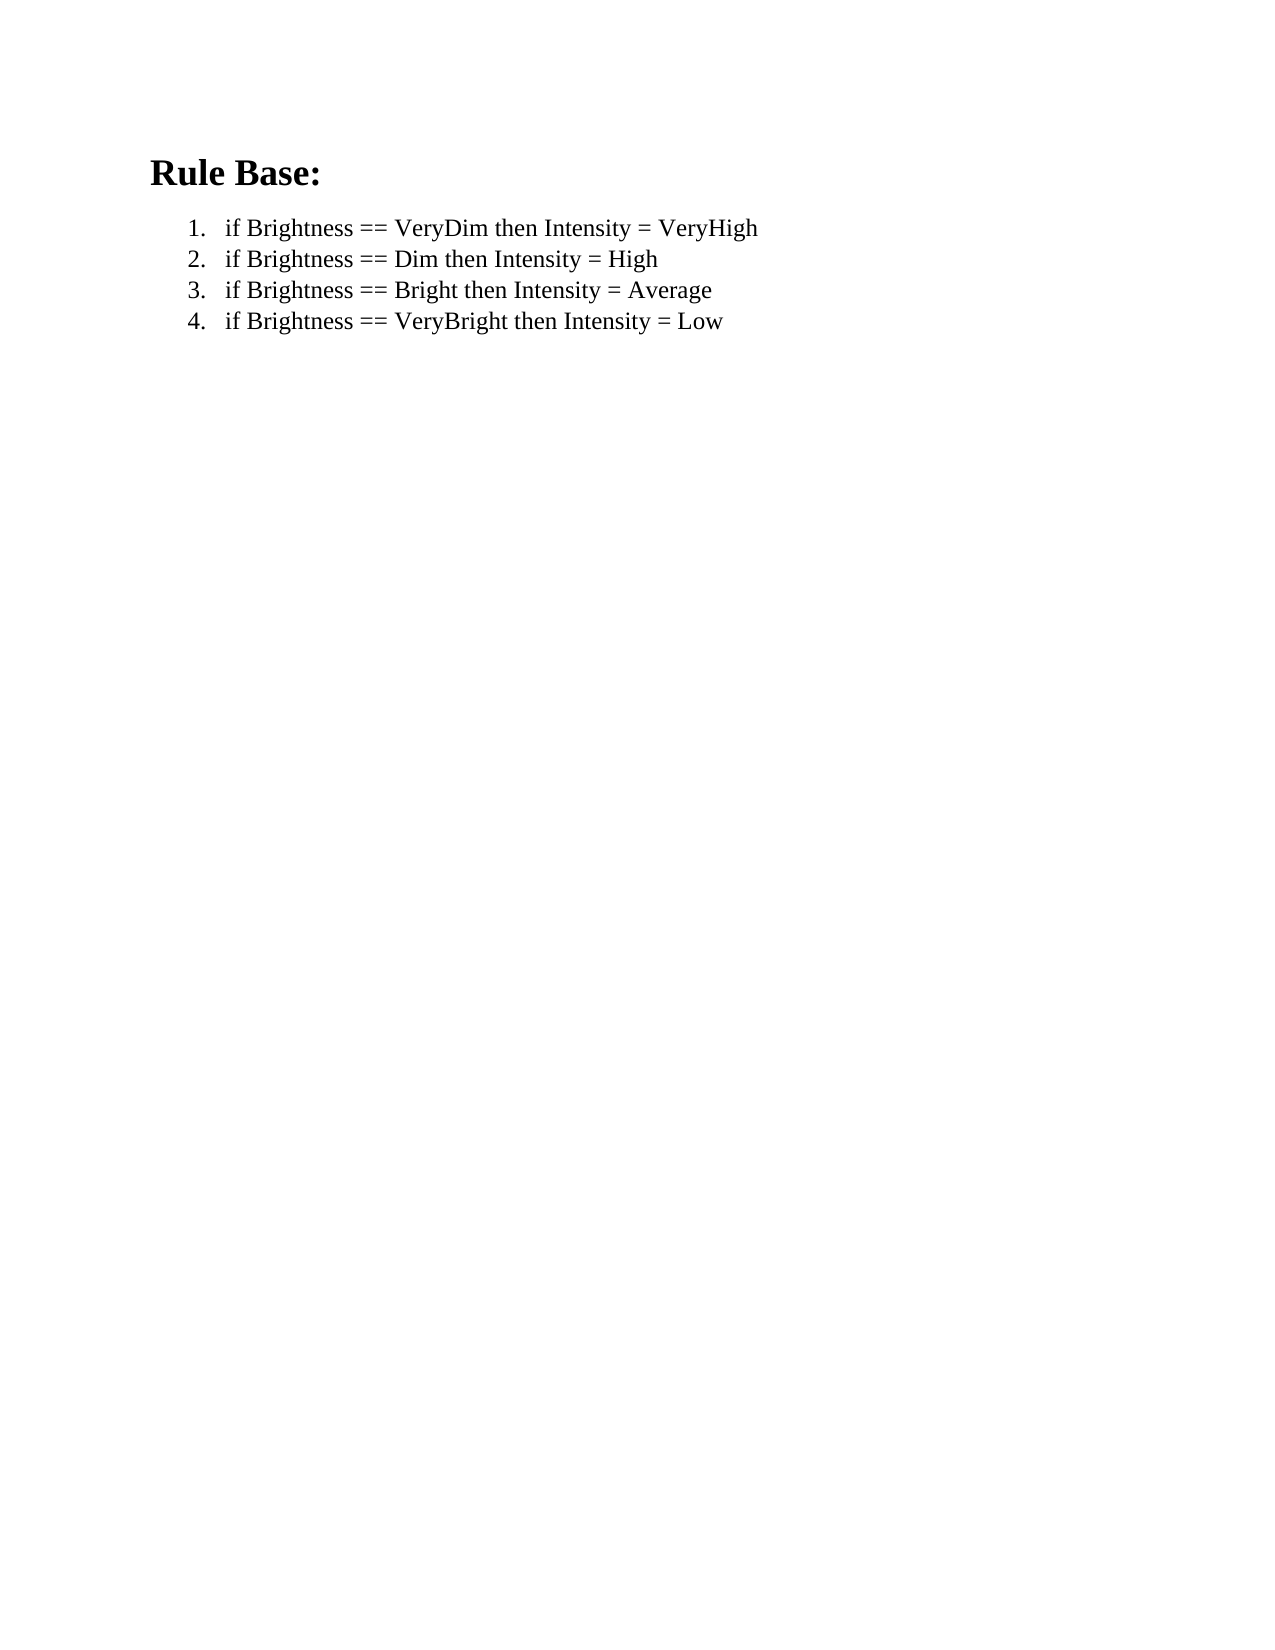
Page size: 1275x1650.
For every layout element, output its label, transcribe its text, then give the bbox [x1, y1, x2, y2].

list if Brightness == Dim then Intensity = High [187, 244, 1125, 273]
list if Brightness == VeryDim then Intensity = VeryHigh [187, 213, 1125, 242]
list if Brightness == VeryBright then Intensity = Low [187, 306, 1125, 335]
list if Brightness == Bright then Intensity = Average [187, 275, 1125, 304]
text Rule Base: [150, 150, 1125, 193]
